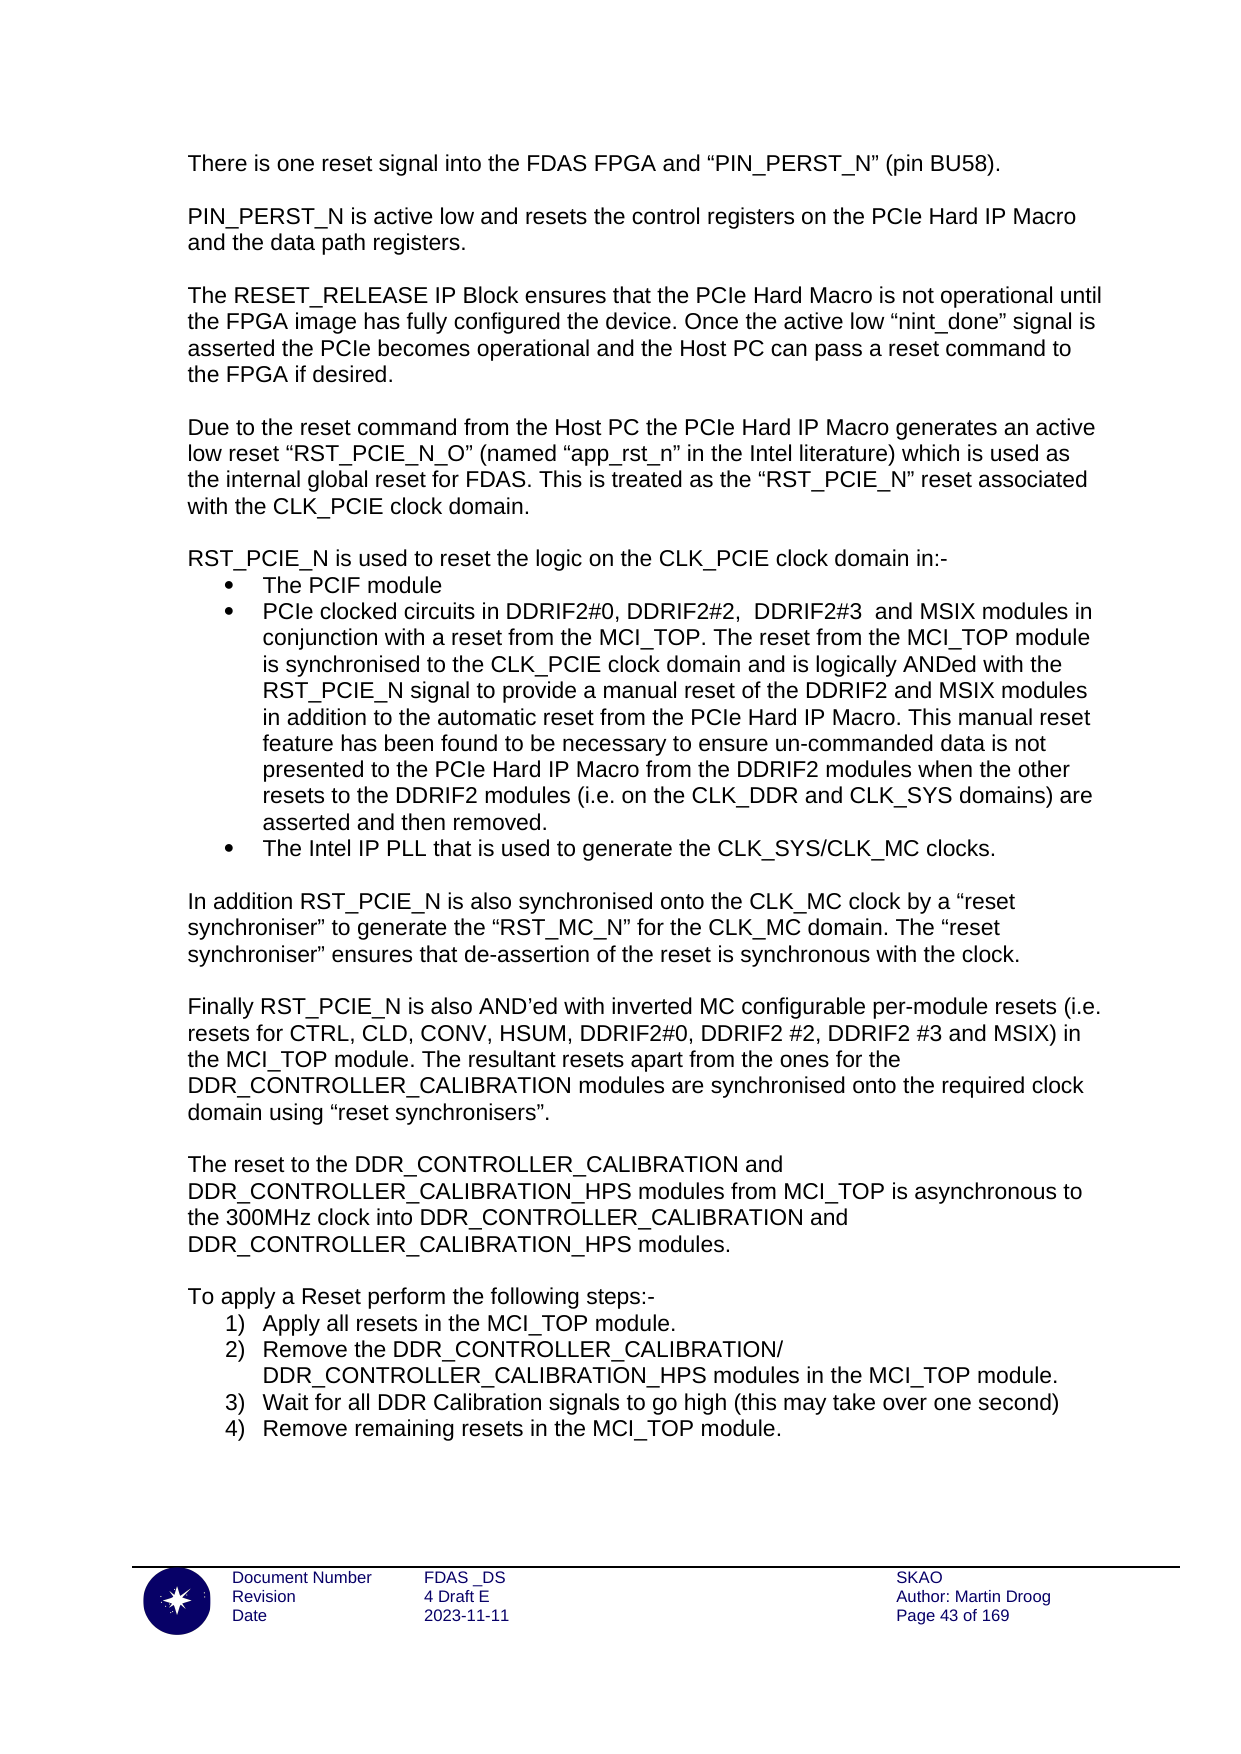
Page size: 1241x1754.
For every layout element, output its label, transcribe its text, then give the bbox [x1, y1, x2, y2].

text RST_PCIE_N is used to reset the logic on the CLK_PCIE clock domain in:- [187, 545, 1107, 572]
text To apply a Reset perform the following steps:- [187, 1283, 1107, 1309]
list Apply all resets in the MCI_TOP module. [225, 1309, 1107, 1336]
list PCIe clocked circuits in DDRIF2#0, DDRIF2#2, DDRIF2#3 and MSIX modules in conjunction with a reset from the MCI_TOP. The reset from the MCI_TOP module is synchronised to the CLK_PCIE clock domain and is logically ANDed with the RST_PCIE_N signal to provide a manual reset of the DDRIF2 and MSIX modules in addition to the automatic reset from the PCIe Hard IP Macro. This manual reset feature has been found to be necessary to ensure un-commanded data is not presented to the PCIe Hard IP Macro from the DDRIF2 modules when the other resets to the DDRIF2 modules (i.e. on the CLK_DDR and CLK_SYS domains) are asserted and then removed. [225, 598, 1107, 835]
list Remove remaining resets in the MCI_TOP module. [225, 1415, 1107, 1468]
text Finally RST_PCIE_N is also AND’ed with inverted MC configurable per-module resets (i.e. resets for CTRL, CLD, CONV, HSUM, DDRIF2#0, DDRIF2 #2, DDRIF2 #3 and MSIX) in the MCI_TOP module. The resultant resets apart from the ones for the DDR_CONTROLLER_CALIBRATION modules are synchronised onto the required clock domain using “reset synchronisers”. [187, 993, 1107, 1125]
list Wait for all DDR Calibration signals to go high (this may take over one second) [225, 1389, 1107, 1415]
text PIN_PERST_N is active low and resets the control registers on the PCIe Hard IP Macro and the data path registers. [187, 203, 1107, 255]
text There is one reset signal into the FDAS FPGA and “PIN_PERST_N” (pin BU58). [187, 150, 1107, 176]
text The reset to the DDR_CONTROLLER_CALIBRATION and DDR_CONTROLLER_CALIBRATION_HPS modules from MCI_TOP is asynchronous to the 300MHz clock into DDR_CONTROLLER_CALIBRATION and DDR_CONTROLLER_CALIBRATION_HPS modules. [187, 1151, 1107, 1257]
list The PCIF module [225, 572, 1107, 598]
list Remove the DDR_CONTROLLER_CALIBRATION/ DDR_CONTROLLER_CALIBRATION_HPS modules in the MCI_TOP module. [225, 1336, 1107, 1389]
picture [143, 1567, 211, 1635]
text In addition RST_PCIE_N is also synchronised onto the CLK_MC clock by a “reset synchroniser” to generate the “RST_MC_N” for the CLK_MC domain. The “reset synchroniser” ensures that de-assertion of the reset is synchronous with the clock. [187, 888, 1107, 967]
list The Intel IP PLL that is used to generate the CLK_SYS/CLK_MC clocks. [225, 835, 1107, 862]
text The RESET_RELEASE IP Block ensures that the PCIe Hard Macro is not operational until the FPGA image has fully configured the device. Once the active low “nint_done” signal is asserted the PCIe becomes operational and the Host PC can pass a reset command to the FPGA if desired. [187, 282, 1107, 387]
text Due to the reset command from the Host PC the PCIe Hard IP Macro generates an active low reset “RST_PCIE_N_O” (named “app_rst_n” in the Intel literature) which is used as the internal global reset for FDAS. This is treated as the “RST_PCIE_N” reset associated with the CLK_PCIE clock domain. [187, 413, 1107, 519]
